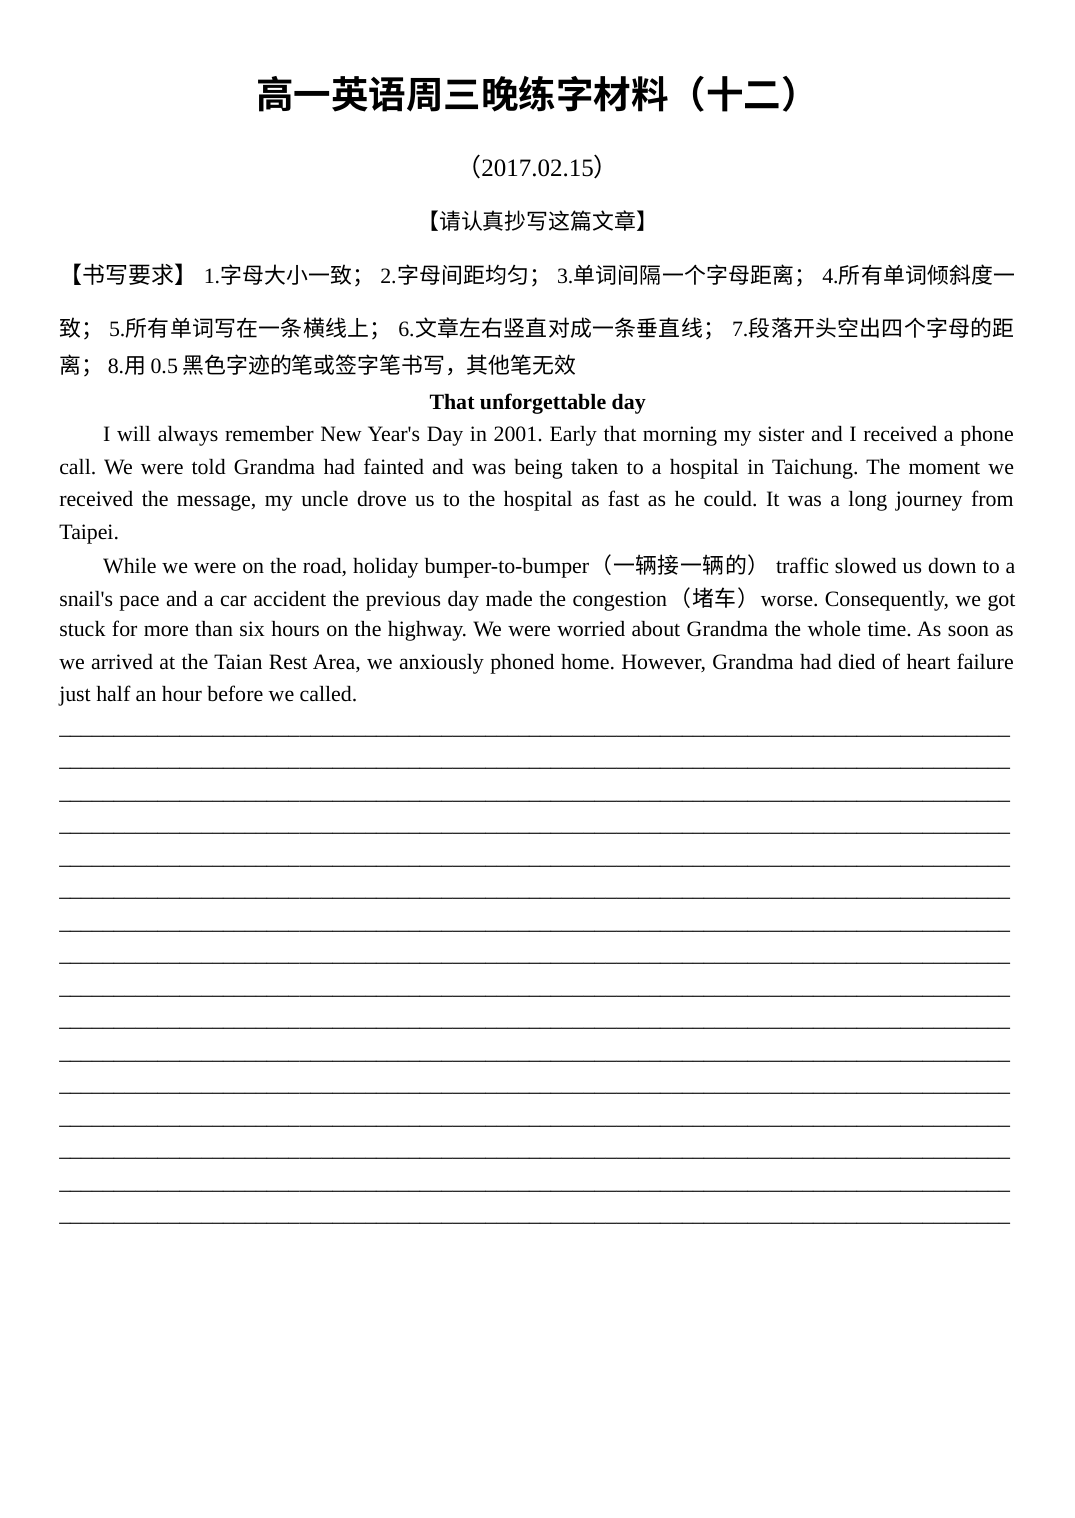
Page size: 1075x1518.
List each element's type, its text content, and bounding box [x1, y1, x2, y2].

text 高一英语周三晚练字材料（十二） [59, 60, 1016, 125]
text That unforgettable day [59, 385, 1016, 418]
text While we were on the road, holiday bumper-to-bumper（一辆接一辆的） traffic slowed us down to a snail's pace and a car accident the previous day made the congestion（堵车）worse. Consequently, we got stuck for more than six hours on the highway. We were worried about Grandma the whole time. As soon as we arrived at the Taian Rest Area, we anxiously phoned home. However, Grandma had died of heart failure just half an hour before we called. [59, 548, 1016, 710]
text ________________________________________________________________________________________________________________________________________________________________________________________________________________________________________________________________________________________________________________________________________________________________________________________________________________________________________________________________________________________________________________________________________________________________________________________________________________________________________________________________________________________________________________________ [59, 710, 1016, 970]
text （2017.02.15） [59, 133, 1016, 198]
text 【请认真抄写这篇文章】 [59, 204, 1016, 236]
text ____________________________________________________________________________________________________________________________________________________________________________________________________________________________________________________________________________________________________________________________________________________________ [59, 1100, 1016, 1230]
text I will always remember New Year's Day in 2001. Early that morning my sister and I received a phone call. We were told Grandma had fainted and was being taken to a hospital in Taichung. The moment we received the message, my uncle drove us to the hospital as fast as he could. It was a long journey from Taipei. [59, 418, 1016, 548]
text 【书写要求】 1.字母大小一致； 2.字母间距均匀； 3.单词间隔一个字母距离； 4.所有单词倾斜度一致； 5.所有单词写在一条横线上； 6.文章左右竖直对成一条垂直线； 7.段落开头空出四个字母的距离； 8.用0.5黑色字迹的笔或签字笔书写，其他笔无效 [59, 241, 1016, 380]
text ____________________________________________________________________________________________________________________________________________________________________________________________________________________________________________________________________________________________________________________________________________________________ [59, 970, 1016, 1100]
